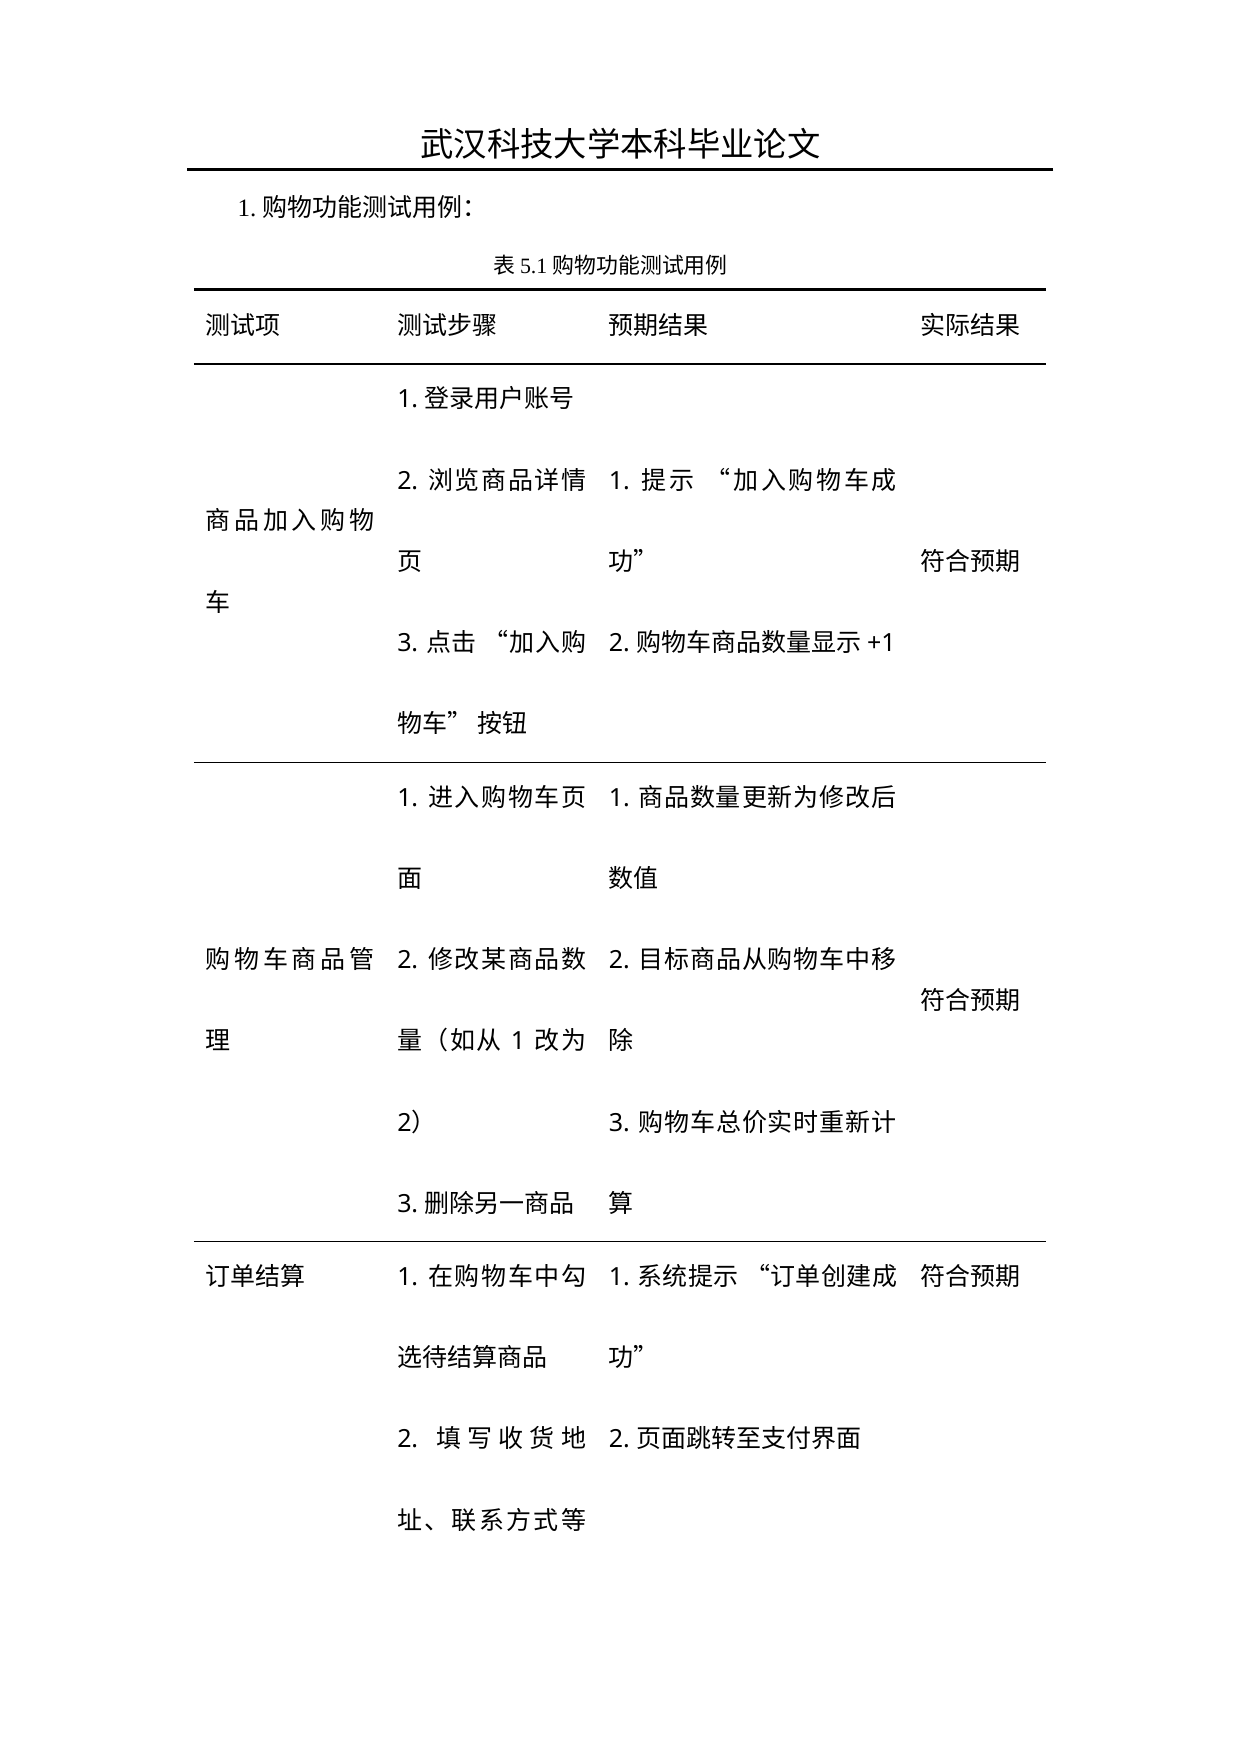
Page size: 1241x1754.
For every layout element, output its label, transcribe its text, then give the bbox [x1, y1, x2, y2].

table_cell 商品加入购物车 [194, 365, 386, 762]
table_cell 符合预期 [909, 763, 1046, 1241]
table_header 测试步骤 [386, 291, 597, 363]
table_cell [386, 1242, 597, 1551]
table_cell 1. 登录用户账号 2. 浏览商品详情页 3. 点击 “加入购物车” 按钮 [386, 365, 597, 762]
table_cell 1. 提示 “加入购物车成功” 2. 购物车商品数量显示 +1 [598, 365, 908, 762]
list 购物功能测试用例： [187, 173, 1053, 238]
table_cell 符合预期 [909, 1242, 1046, 1551]
table_cell 购物车商品管理 [194, 763, 386, 1241]
table_header 测试项 [194, 291, 386, 363]
table_header 实际结果 [909, 291, 1046, 363]
table_cell 订单结算 [194, 1242, 386, 1551]
table_cell 符合预期 [909, 365, 1046, 762]
table_cell 1. 商品数量更新为修改后数值 2. 目标商品从购物车中移除 3. 购物车总价实时重新计算 [598, 763, 908, 1241]
table_header 预期结果 [598, 291, 908, 363]
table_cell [598, 1242, 908, 1551]
table_cell 1. 进入购物车页面 2. 修改某商品数量（如从 1 改为 2） 3. 删除另一商品 [386, 763, 597, 1241]
text 表5.1 购物功能测试用例 [450, 247, 1053, 280]
